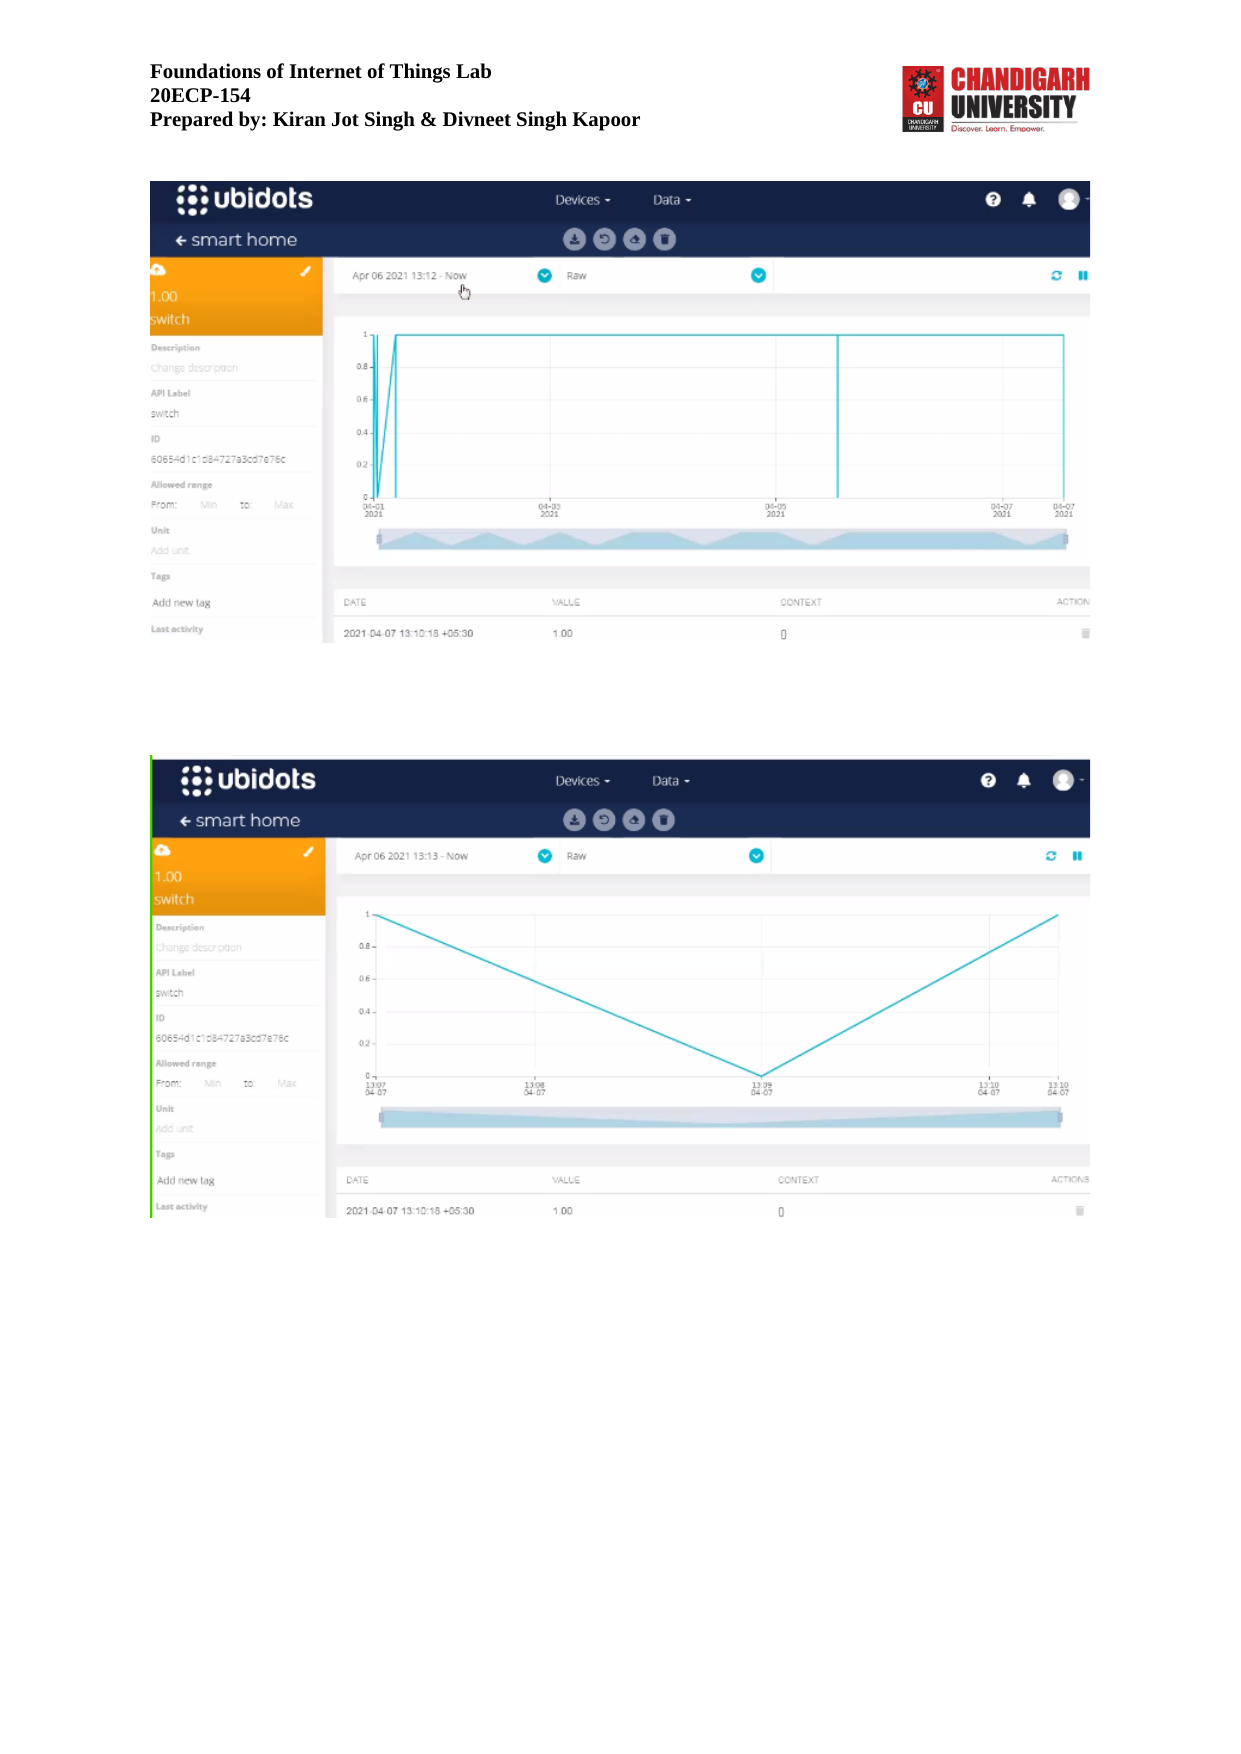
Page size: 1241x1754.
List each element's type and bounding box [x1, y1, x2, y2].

picture [150, 755, 1091, 1218]
picture [902, 66, 1091, 132]
picture [150, 181, 1091, 643]
